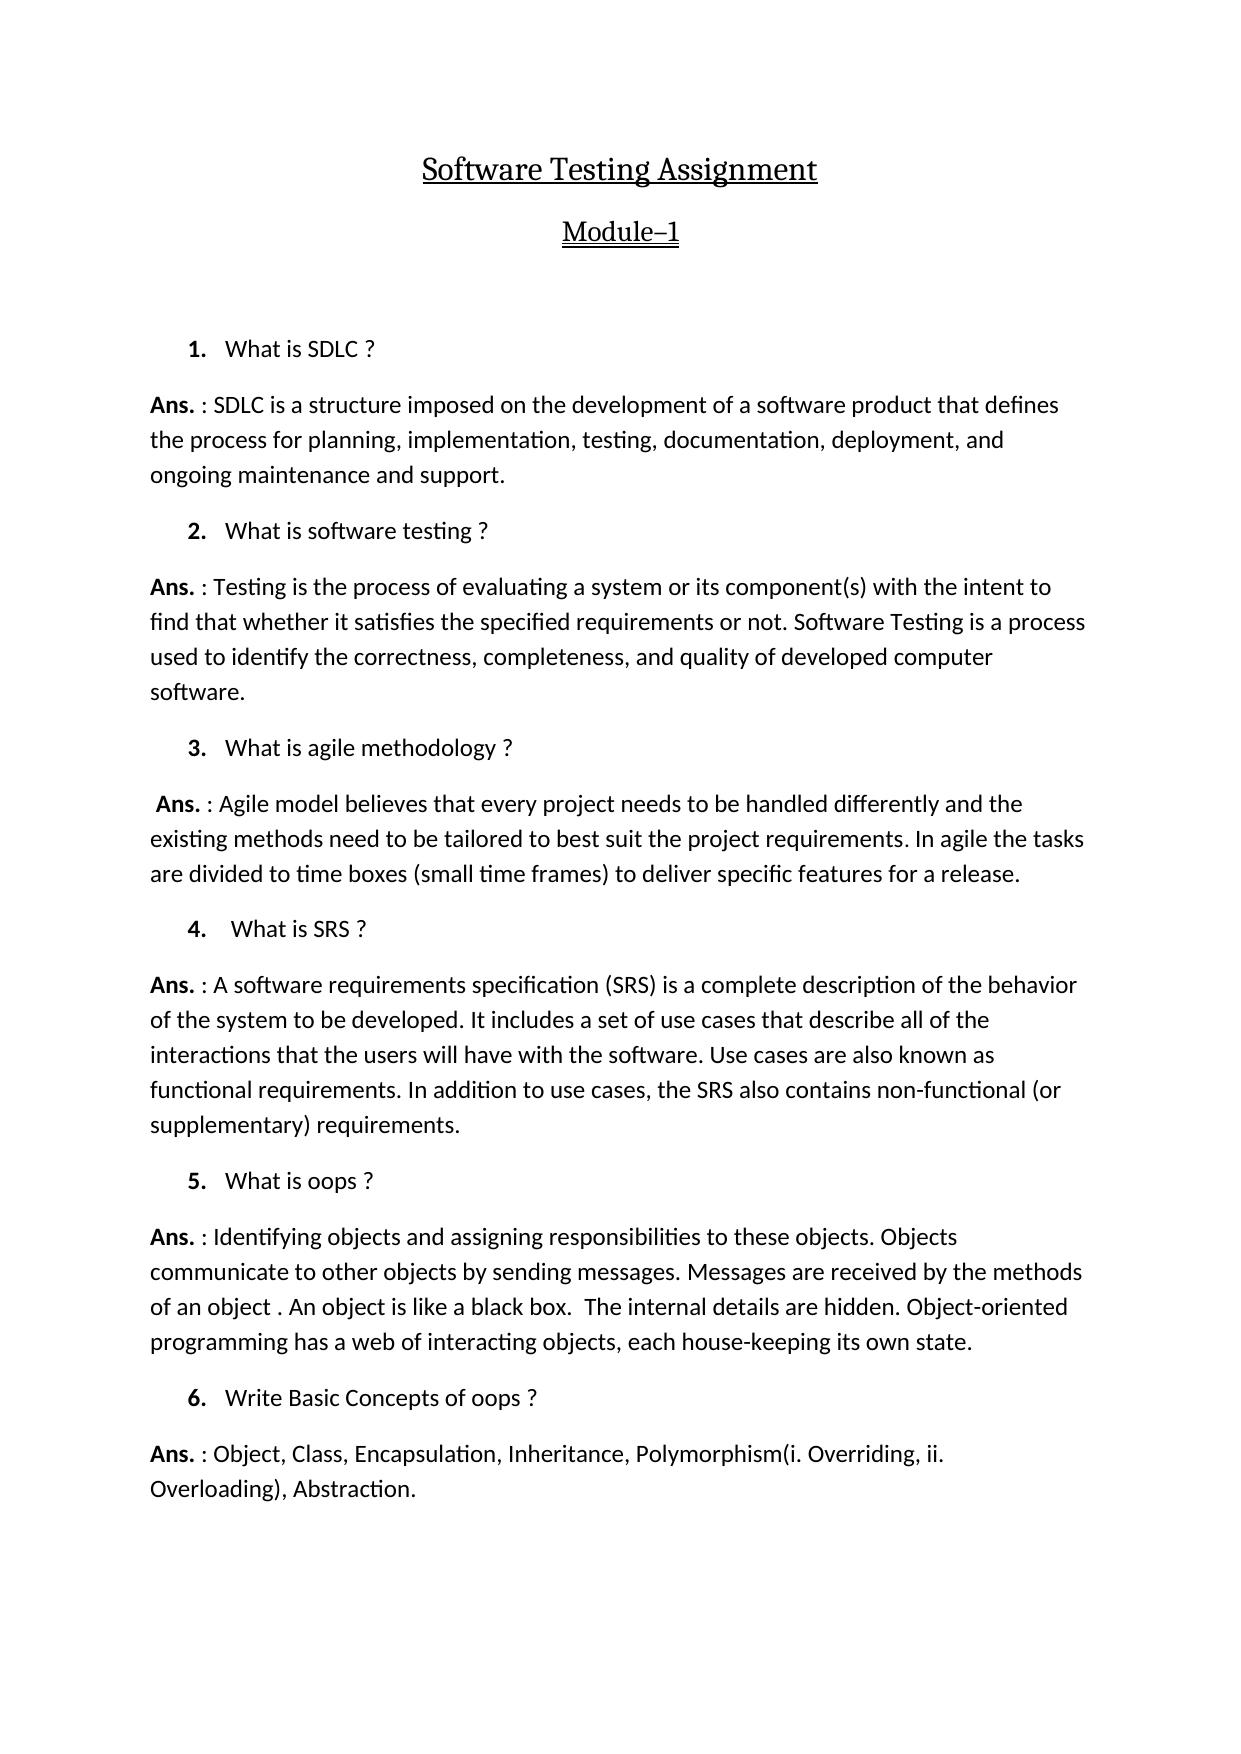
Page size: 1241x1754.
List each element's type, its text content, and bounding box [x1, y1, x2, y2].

list What is software testing ? [187, 515, 1090, 546]
list What is oops ? [187, 1165, 1090, 1196]
text Software Testing Assignment [150, 150, 1090, 188]
text Ans. : Agile model believes that every project needs to be handled differently and the existing methods need to be tailored to best suit the project requirements. In agile the tasks are divided to time boxes (small time frames) to deliver specific features for a release. [150, 788, 1090, 888]
list What is SDLC ? [187, 334, 1090, 364]
list Write Basic Concepts of oops ? [187, 1382, 1090, 1412]
list What is SRS ? [187, 914, 1090, 944]
text Ans. : Identifying objects and assigning responsibilities to these objects. Objects communicate to other objects by sending messages. Messages are received by the methods of an object . An object is like a black box. The internal details are hidden. Object-oriented programming has a web of interacting objects, each house-keeping its own state. [150, 1221, 1090, 1357]
text Ans. : Testing is the process of evaluating a system or its component(s) with the intent to find that whether it satisfies the specified requirements or not. Software Testing is a process used to identify the correctness, completeness, and quality of developed computer software. [150, 571, 1090, 707]
text Ans. : SDLC is a structure imposed on the development of a software product that defines the process for planning, implementation, testing, documentation, deployment, and ongoing maintenance and support. [150, 389, 1090, 490]
text Module–1 [150, 215, 1090, 248]
text Ans. : A software requirements specification (SRS) is a complete description of the behavior of the system to be developed. It includes a set of use cases that describe all of the interactions that the users will have with the software. Use cases are also known as functional requirements. In addition to use cases, the SRS also contains non-functional (or supplementary) requirements. [150, 969, 1090, 1140]
text Ans. : Object, Class, Encapsulation, Inheritance, Polymorphism(i. Overriding, ii. Overloading), Abstraction. [150, 1438, 1090, 1503]
list What is agile methodology ? [187, 732, 1090, 762]
